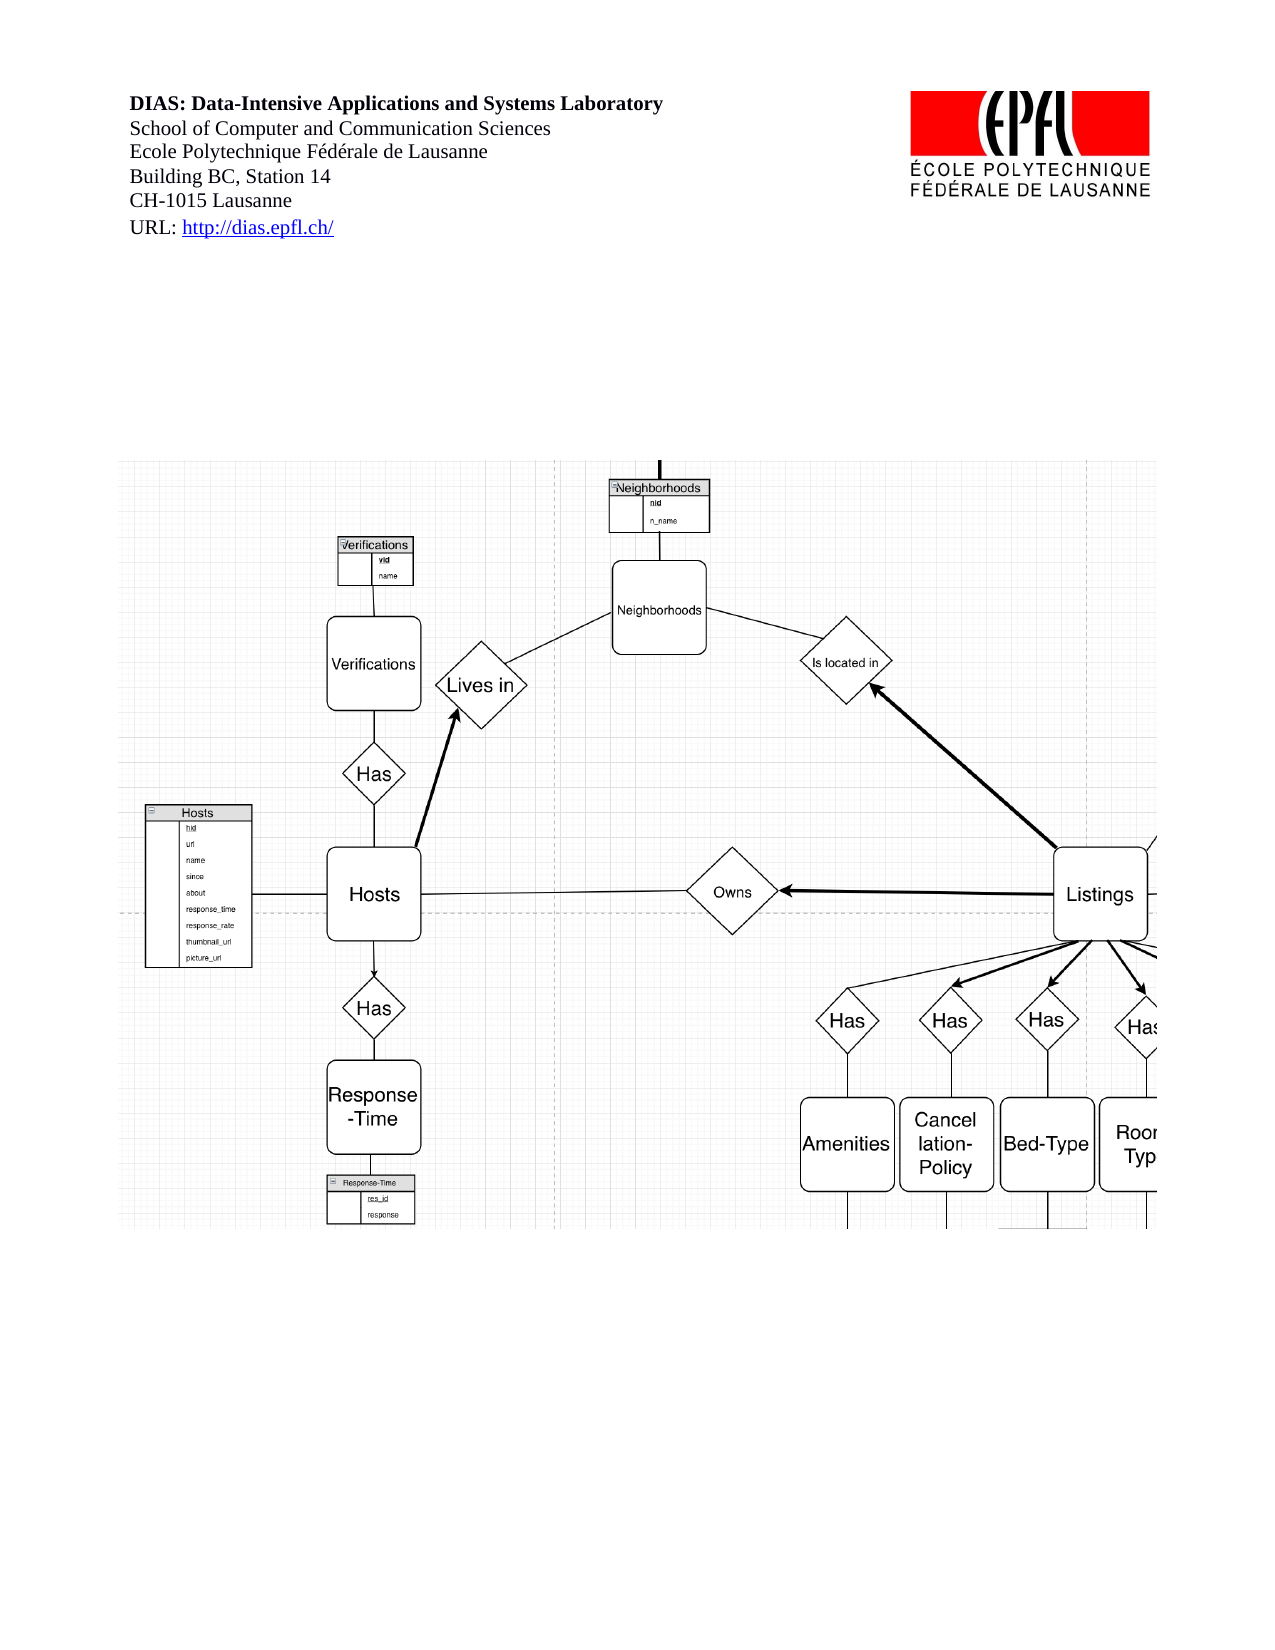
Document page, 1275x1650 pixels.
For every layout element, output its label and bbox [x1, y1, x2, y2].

picture [910, 91, 1152, 200]
picture [118, 460, 1157, 1229]
